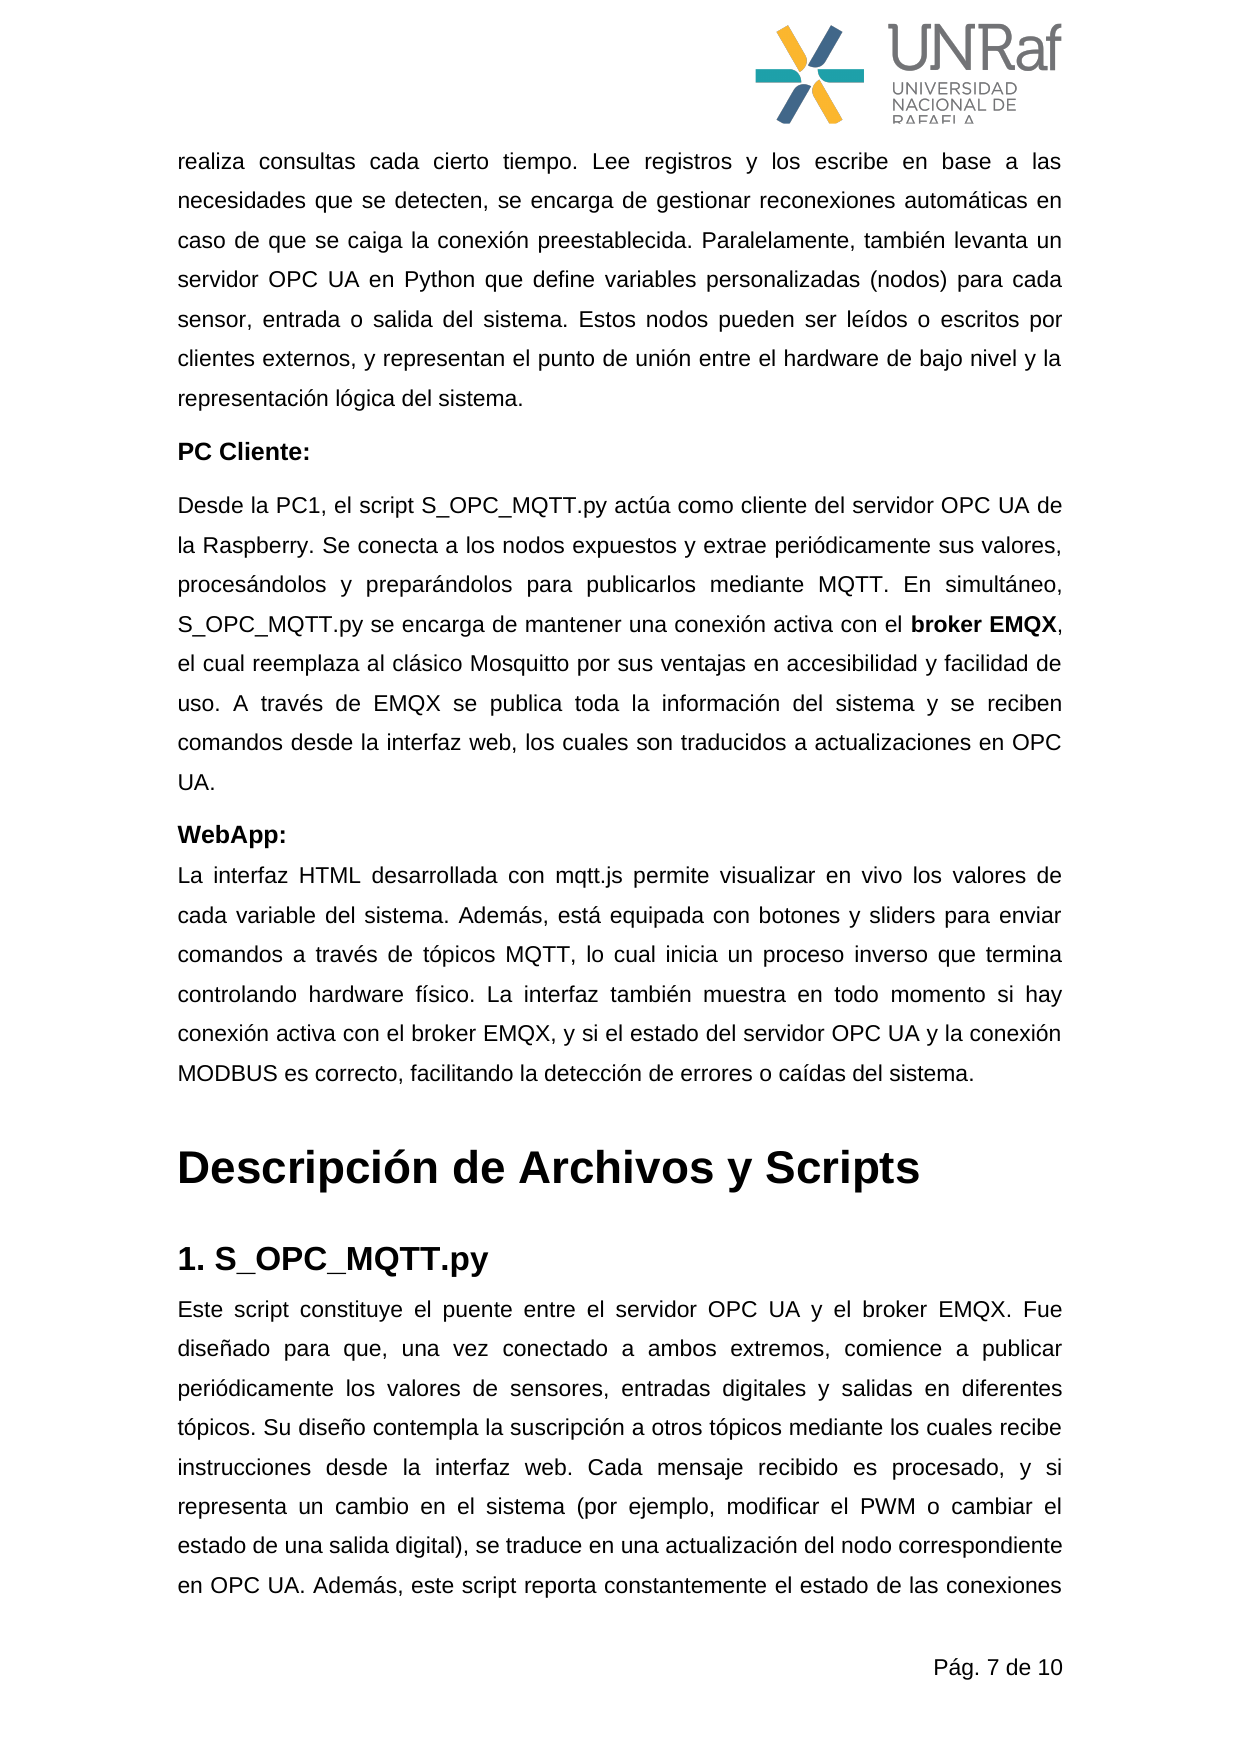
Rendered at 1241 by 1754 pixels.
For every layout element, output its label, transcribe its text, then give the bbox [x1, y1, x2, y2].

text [177, 1296, 1063, 1598]
text PC Cliente: [177, 436, 1063, 465]
picture [755, 23, 1062, 124]
text Desde la PC1, el script S_OPC_MQTT.py actúa como cliente del servidor OPC UA de la Raspberry. Se conecta a los nodos expuestos y extrae periódicamente sus valores, procesándolos y preparándolos para publicarlos mediante MQTT. En simultáneo, S_OPC_MQTT.py se encarga de mantener una conexión activa con el broker EMQX, el cual reemplaza al clásico Mosquitto por sus ventajas en accesibilidad y facilidad de uso. A través de EMQX se publica toda la información del sistema y se reciben comandos desde la interfaz web, los cuales son traducidos a actualizaciones en OPC UA. [177, 492, 1063, 795]
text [177, 148, 1063, 411]
subtitle 1. S_OPC_MQTT.py [177, 1239, 1063, 1277]
text WebApp: La interfaz HTML desarrollada con mqtt.js permite visualizar en vivo los valores de cada variable del sistema. Además, está equipada con botones y sliders para enviar comandos a través de tópicos MQTT, lo cual inicia un proceso inverso que termina controlando hardware físico. La interfaz también muestra en todo momento si hay conexión activa con el broker EMQX, y si el estado del servidor OPC UA y la conexión MODBUS es correcto, facilitando la detección de errores o caídas del sistema. [177, 820, 1063, 1086]
subtitle Descripción de Archivos y Scripts [177, 1141, 1063, 1193]
